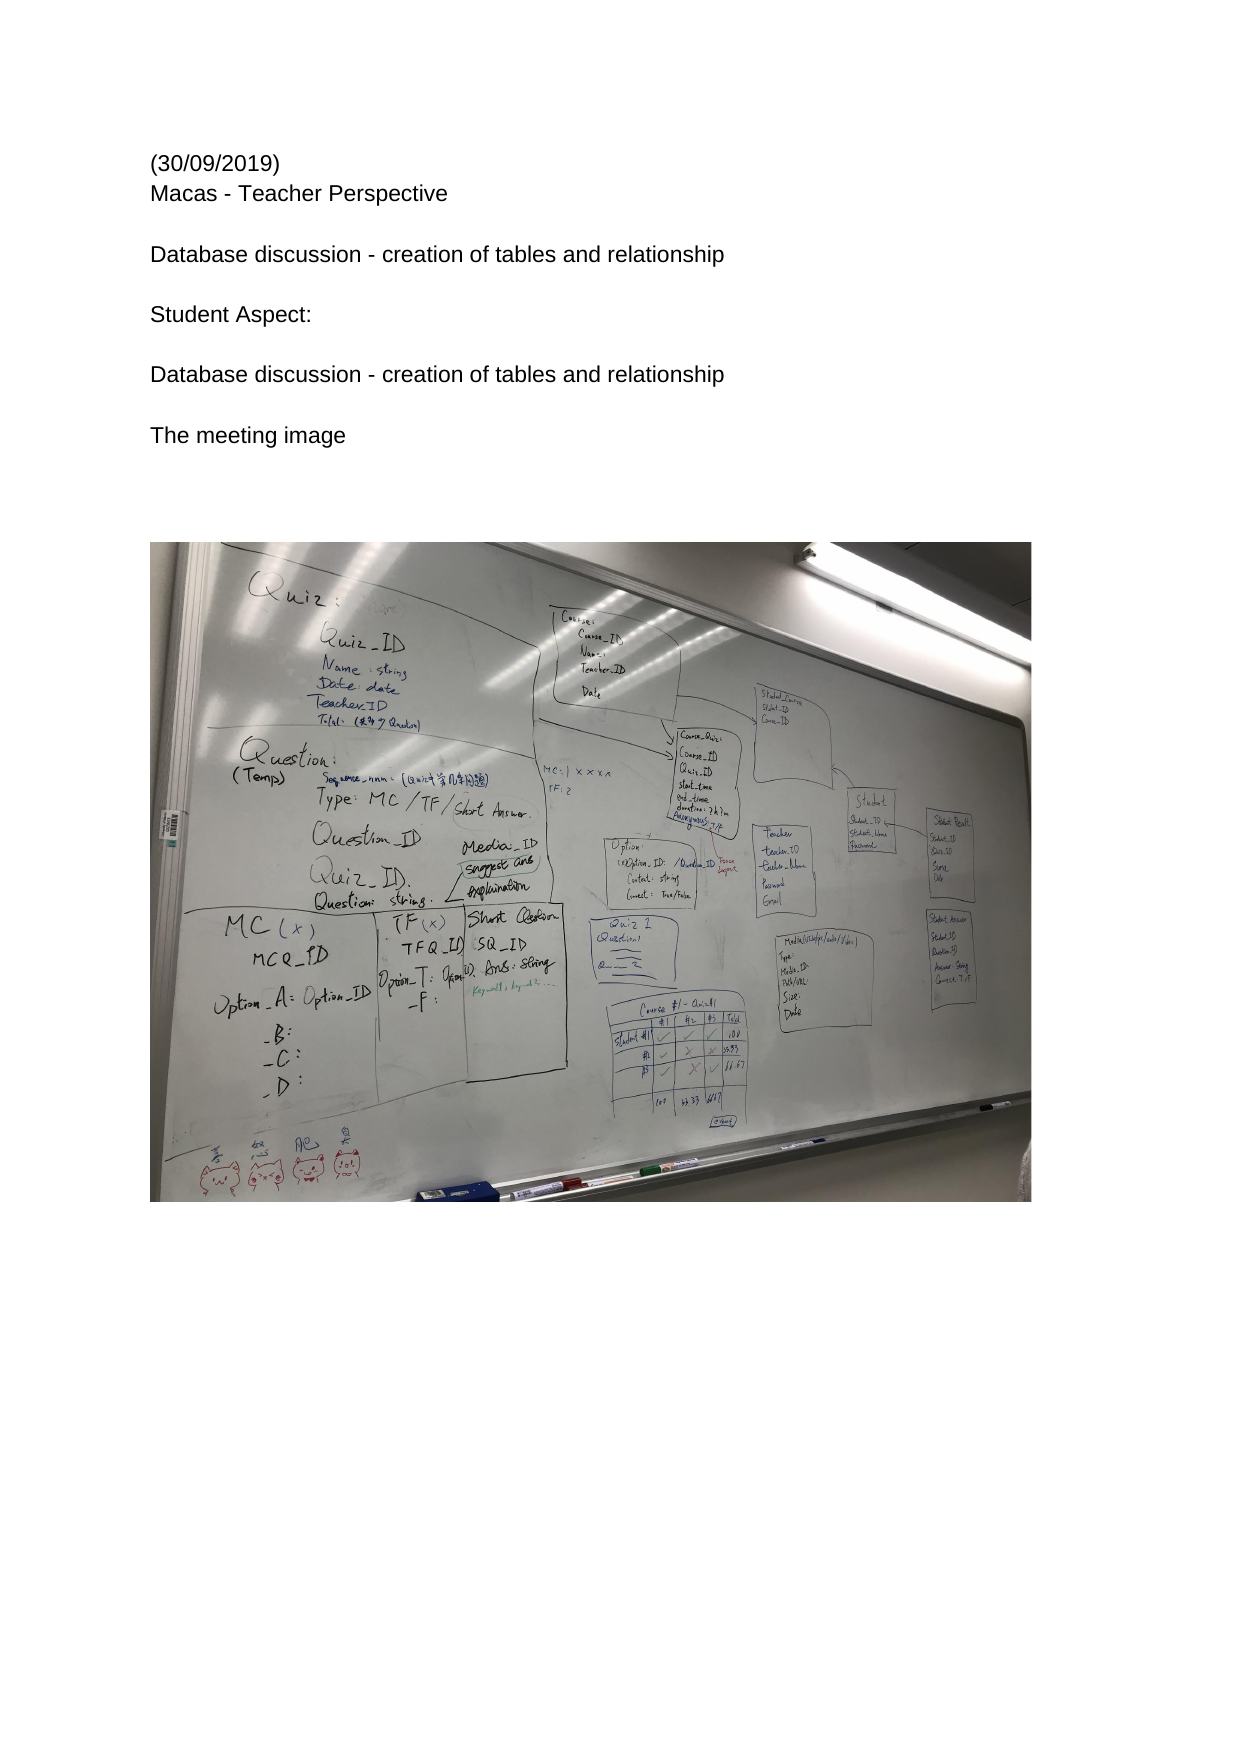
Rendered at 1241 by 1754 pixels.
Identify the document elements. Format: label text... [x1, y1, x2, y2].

picture [150, 542, 1032, 1202]
text Student Aspect: [150, 301, 1090, 327]
text Database discussion - creation of tables and relationship [150, 241, 1090, 267]
text Macas - Teacher Perspective [150, 180, 1090, 207]
text (30/09/2019) [150, 150, 1090, 176]
text Database discussion - creation of tables and relationship [150, 361, 1090, 388]
text The meeting image [150, 422, 1090, 448]
